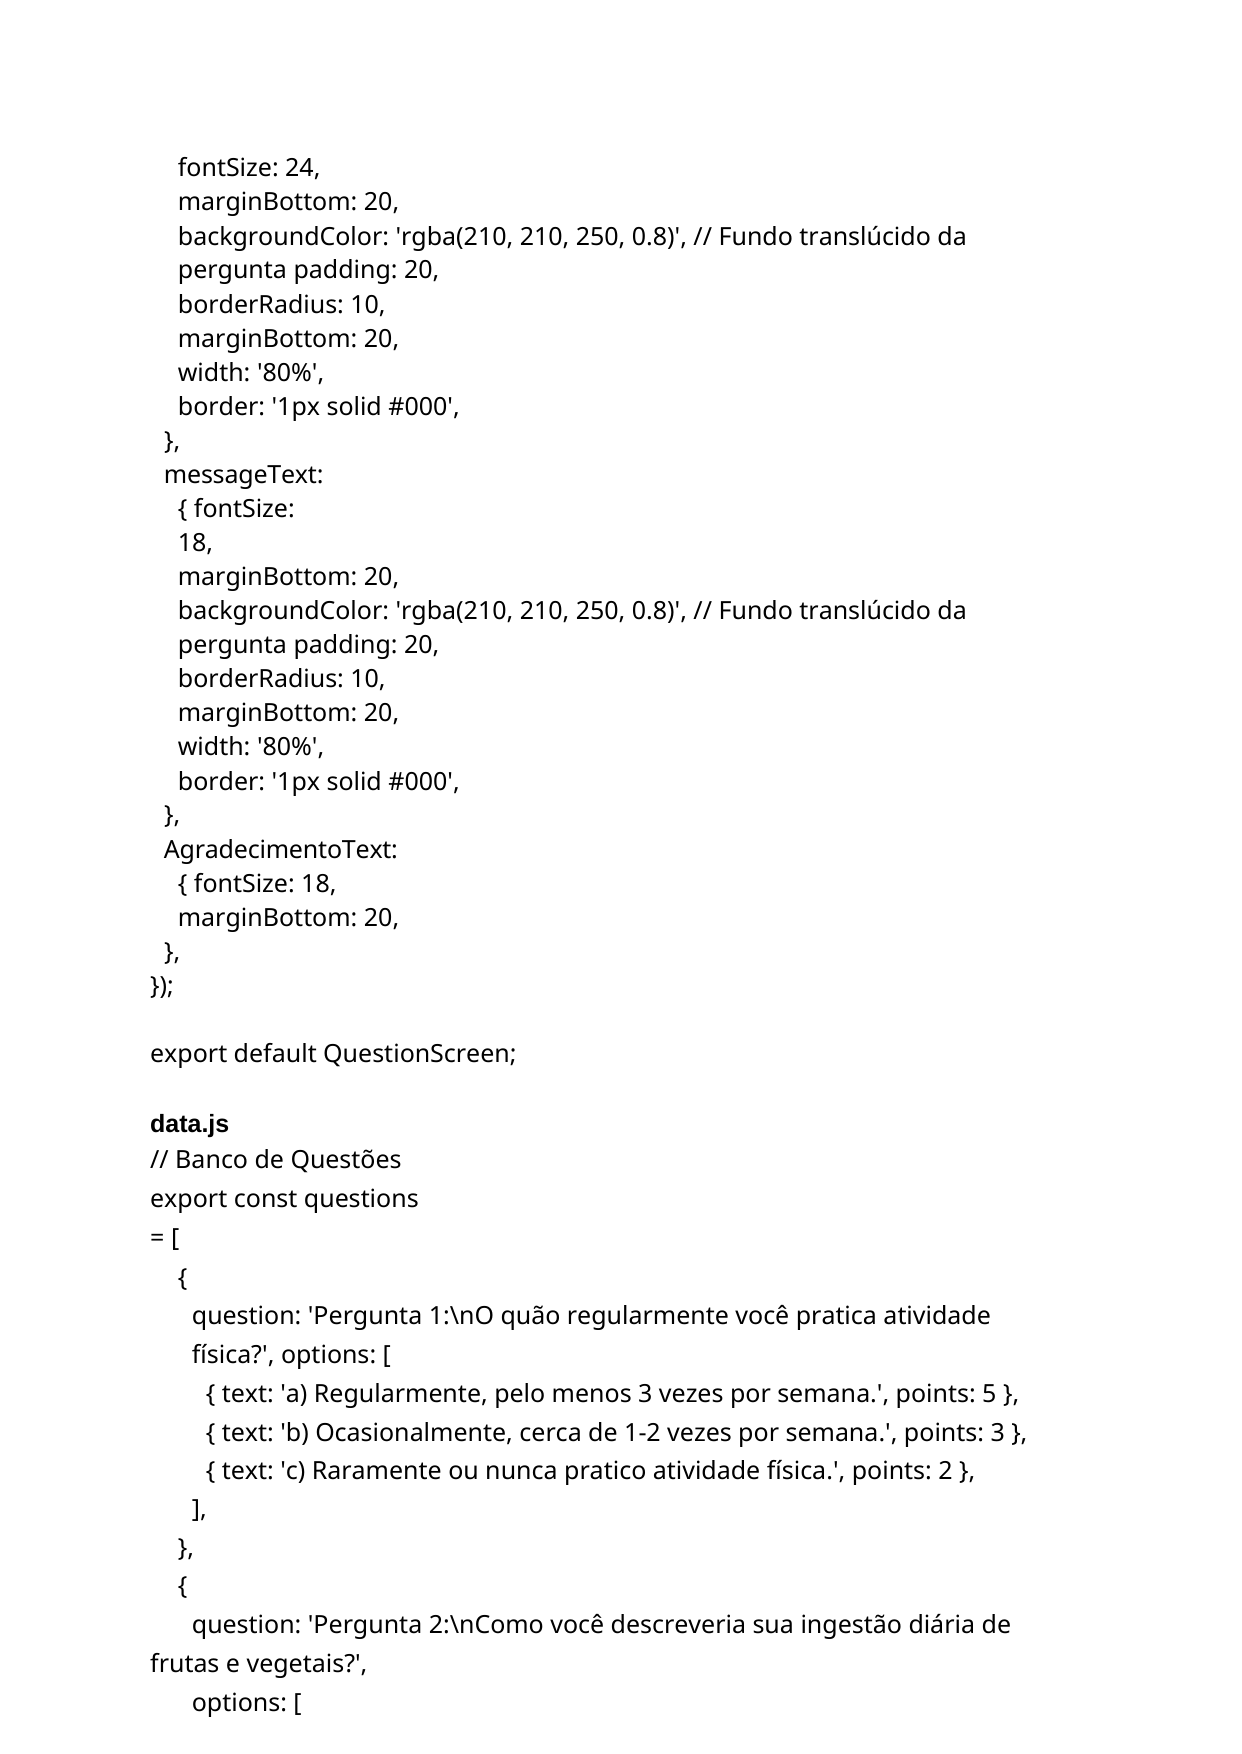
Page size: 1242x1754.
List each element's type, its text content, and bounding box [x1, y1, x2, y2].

text // Banco de Questões export const questions = [ [150, 1142, 436, 1254]
text question: 'Pergunta 2:\nComo você descreveria sua ingestão diária de frutas e vegetais?', [150, 1606, 1062, 1679]
text }, [164, 933, 1104, 967]
text { [178, 1568, 1104, 1602]
text marginBottom: 20, [178, 184, 1104, 218]
text backgroundColor: 'rgba(210, 210, 250, 0.8)', // Fundo translúcido da pergunta padding: 20, [178, 593, 1036, 661]
text question: 'Pergunta 1:\nO quão regularmente você pratica atividade física?', options: [ [192, 1298, 1033, 1371]
text }, [178, 1529, 1104, 1563]
text backgroundColor: 'rgba(210, 210, 250, 0.8)', // Fundo translúcido da pergunta padding: 20, [178, 218, 1036, 286]
text marginBottom: 20, [178, 320, 1104, 354]
text width: '80%', [178, 354, 1104, 388]
text { text: 'a) Regularmente, pelo menos 3 vezes por semana.', points: 5 }, [206, 1376, 1104, 1410]
text { text: 'b) Ocasionalmente, cerca de 1-2 vezes por semana.', points: 3 }, [206, 1414, 1104, 1448]
text ], [192, 1491, 1104, 1525]
text width: '80%', [178, 729, 1104, 763]
text { [178, 1259, 1104, 1293]
text { text: 'c) Raramente ou nunca pratico atividade física.', points: 2 }, [206, 1453, 1104, 1487]
text export default QuestionScreen; [150, 1036, 1104, 1070]
text marginBottom: 20, [178, 559, 1104, 593]
text }); [150, 967, 1104, 1002]
text fontSize: 24, [178, 150, 1104, 184]
text borderRadius: 10, [178, 286, 1104, 320]
text border: '1px solid #000', [178, 763, 1104, 797]
text AgradecimentoText: { fontSize: 18, [164, 831, 401, 899]
text borderRadius: 10, [178, 661, 1104, 695]
text marginBottom: 20, [178, 899, 1104, 933]
text messageText: { fontSize: 18, [164, 457, 335, 559]
text }, [164, 797, 1104, 831]
text marginBottom: 20, [178, 695, 1104, 729]
text border: '1px solid #000', [178, 388, 1104, 422]
text options: [ [192, 1684, 1104, 1719]
subtitle data.js [150, 1109, 1104, 1137]
text }, [164, 422, 1104, 457]
